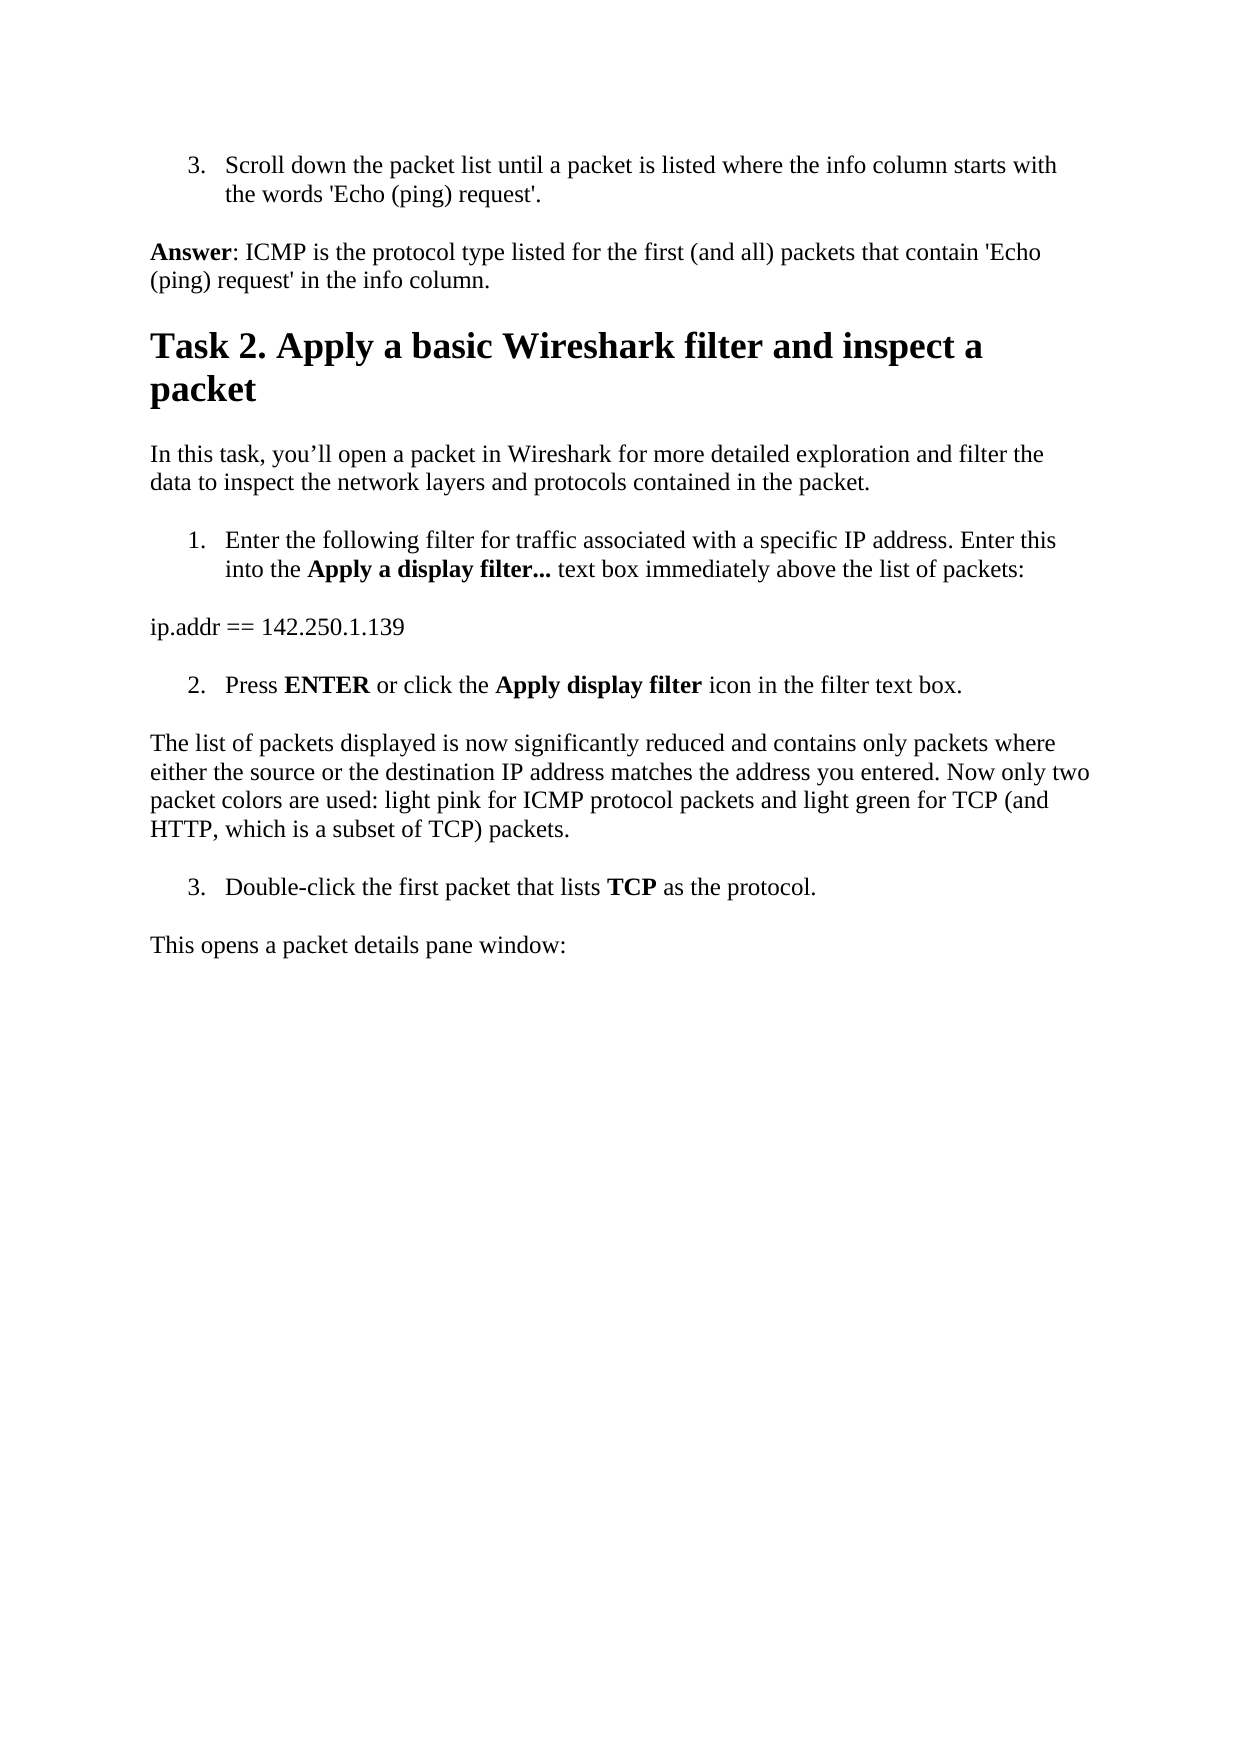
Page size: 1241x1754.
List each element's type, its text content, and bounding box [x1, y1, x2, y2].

list Double-click the first packet that lists TCP as the protocol. [187, 872, 1090, 901]
list Enter the following filter for traffic associated with a specific IP address. Enter this into the Apply a display filter... text box immediately above the list of packets: [187, 525, 1090, 583]
text This opens a packet details pane window: [150, 930, 1090, 959]
text In this task, you’ll open a packet in Wireshark for more detailed exploration and filter the data to inspect the network layers and protocols contained in the packet. [150, 439, 1090, 496]
list Press ENTER or click the Apply display filter icon in the filter text box. [187, 670, 1090, 699]
list Scroll down the packet list until a packet is listed where the info column starts with the words 'Echo (ping) request'. [187, 150, 1090, 207]
text ip.addr == 142.250.1.139 [150, 612, 1090, 641]
text Task 2. Apply a basic Wireshark filter and inspect a packet [150, 323, 1090, 409]
text The list of packets displayed is now significantly reduced and contains only packets where either the source or the destination IP address matches the address you entered. Now only two packet colors are used: light pink for ICMP protocol packets and light green for TCP (and HTTP, which is a subset of TCP) packets. [150, 728, 1090, 843]
text Answer: ICMP is the protocol type listed for the first (and all) packets that contain 'Echo (ping) request' in the info column. [150, 237, 1090, 294]
